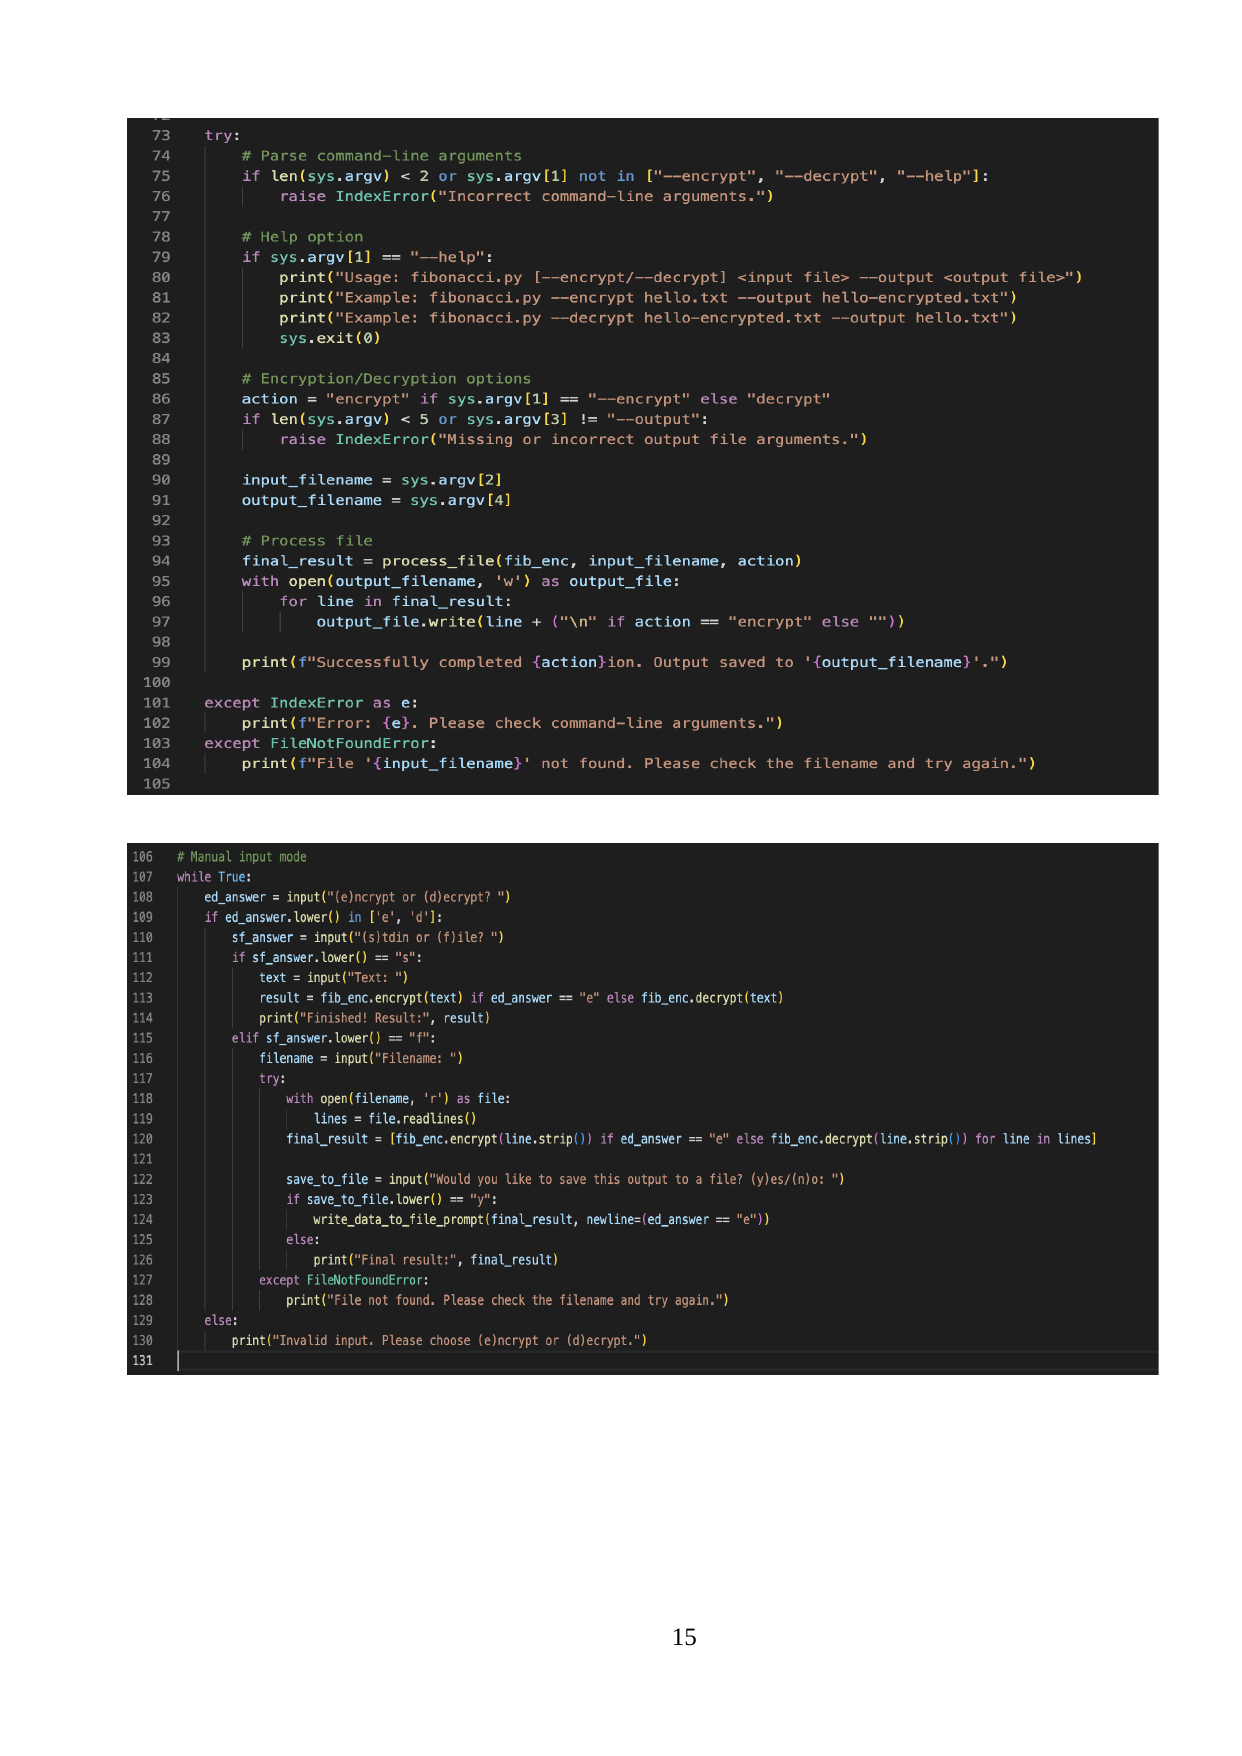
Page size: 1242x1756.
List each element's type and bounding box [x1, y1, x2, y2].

picture [127, 118, 1159, 795]
picture [127, 843, 1159, 1375]
